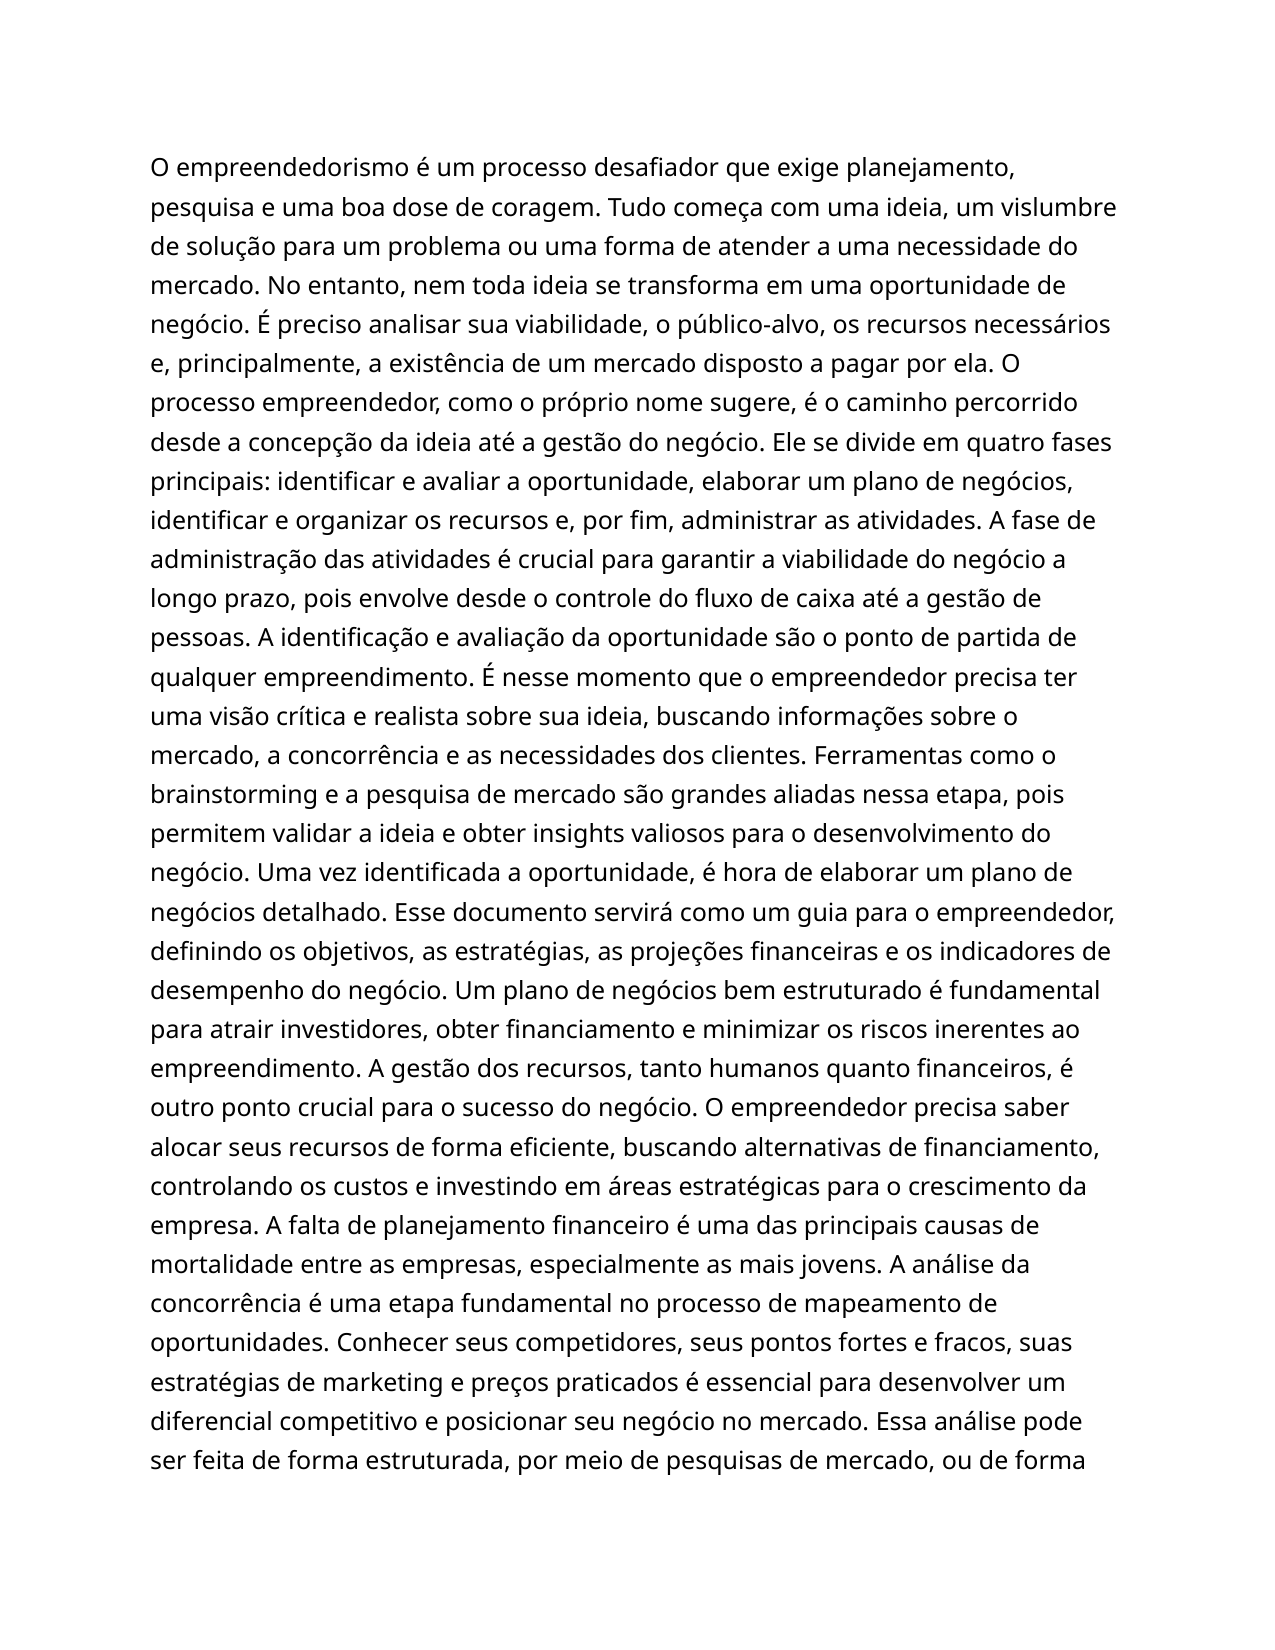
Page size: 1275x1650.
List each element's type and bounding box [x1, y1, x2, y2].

text [150, 150, 1125, 1477]
